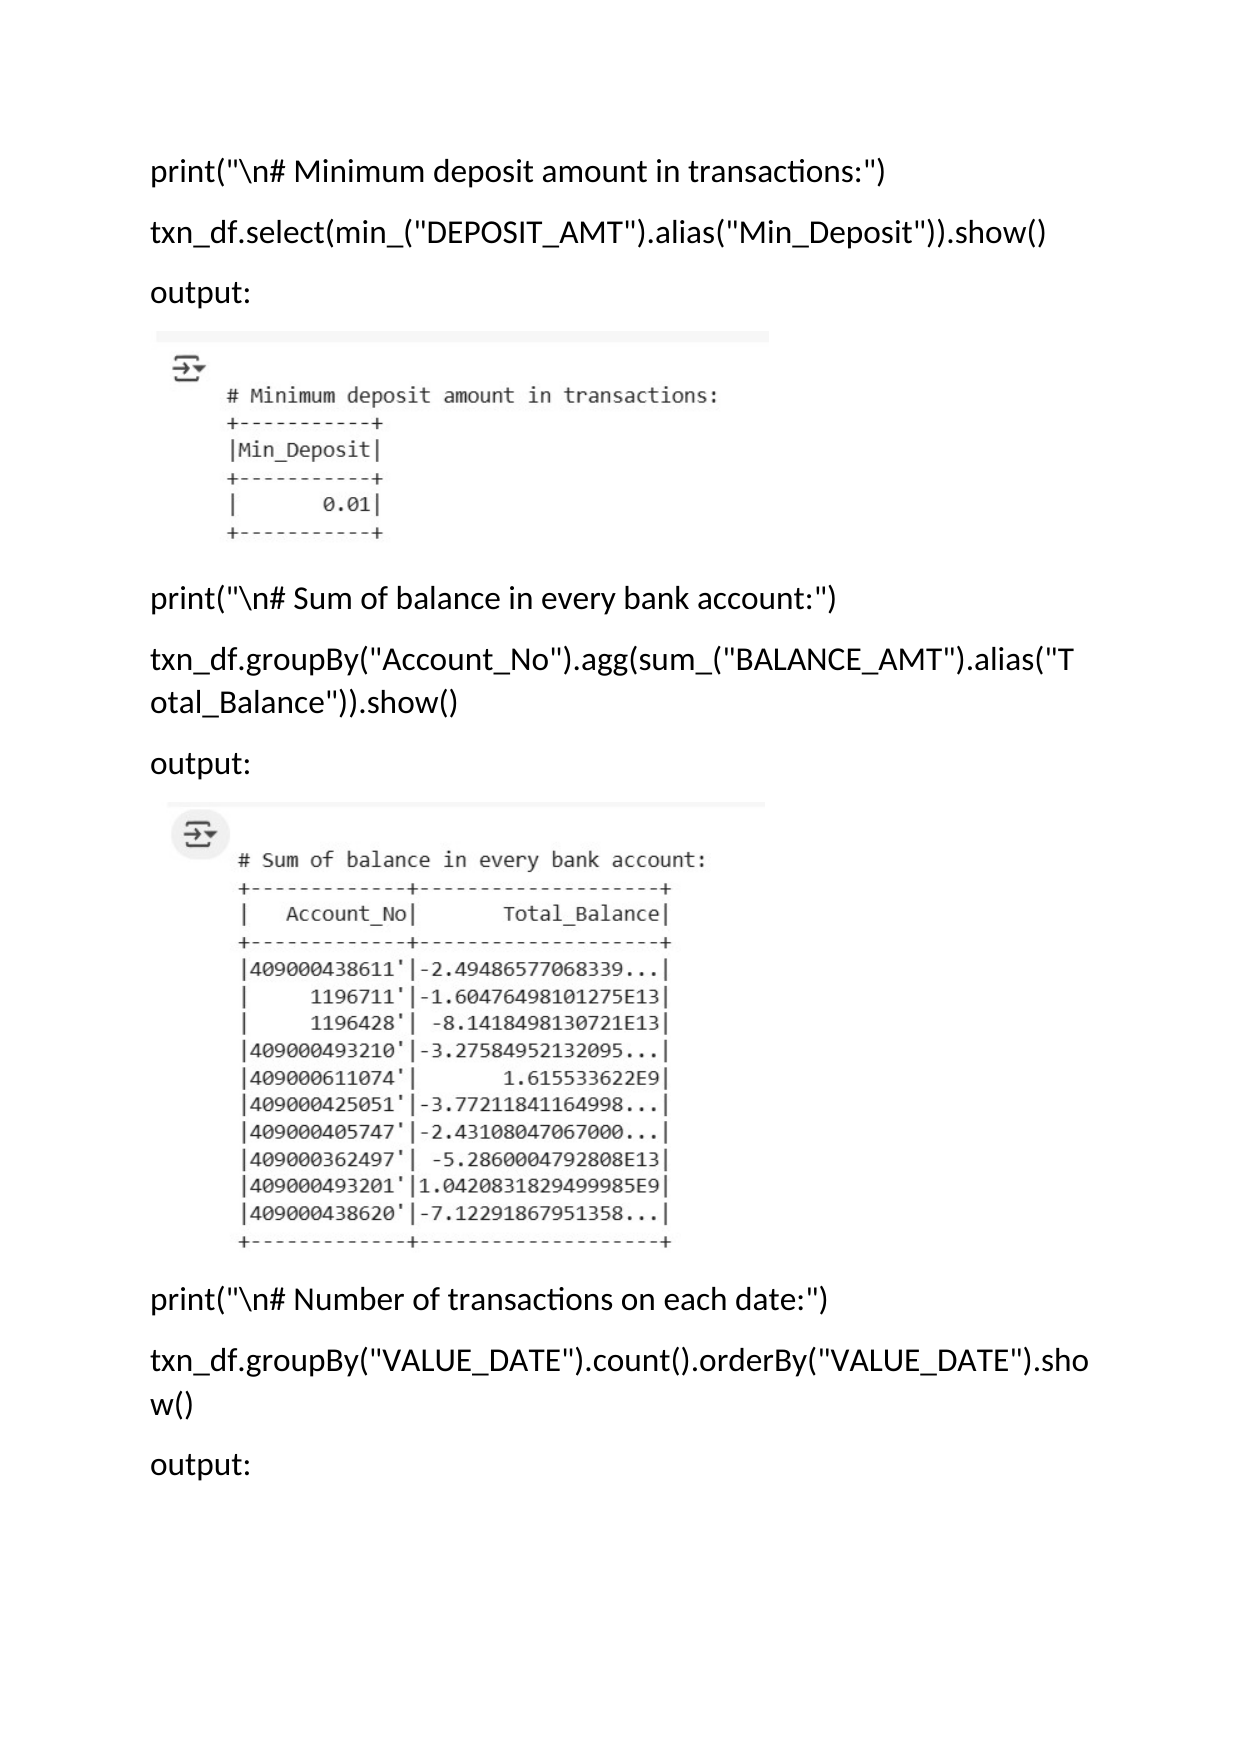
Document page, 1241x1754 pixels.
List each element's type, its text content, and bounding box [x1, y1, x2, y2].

text print("\n# Number of transactions on each date:") [150, 1278, 1090, 1319]
text txn_df.select(min_("DEPOSIT_AMT").alias("Min_Deposit")).show() [150, 211, 1090, 251]
text txn_df.groupBy("Account_No").agg(sum_("BALANCE_AMT").alias("Total_Balance")).show() [150, 638, 1090, 722]
text print("\n# Sum of balance in every bank account:") [150, 577, 1090, 618]
text print("\n# Minimum deposit amount in transactions:") [150, 150, 1090, 191]
text output: [150, 271, 1090, 312]
text output: [150, 742, 1090, 783]
text txn_df.groupBy("VALUE_DATE").count().orderBy("VALUE_DATE").show() [150, 1338, 1090, 1423]
picture [150, 331, 769, 559]
text output: [150, 1443, 1090, 1484]
picture [150, 802, 765, 1259]
